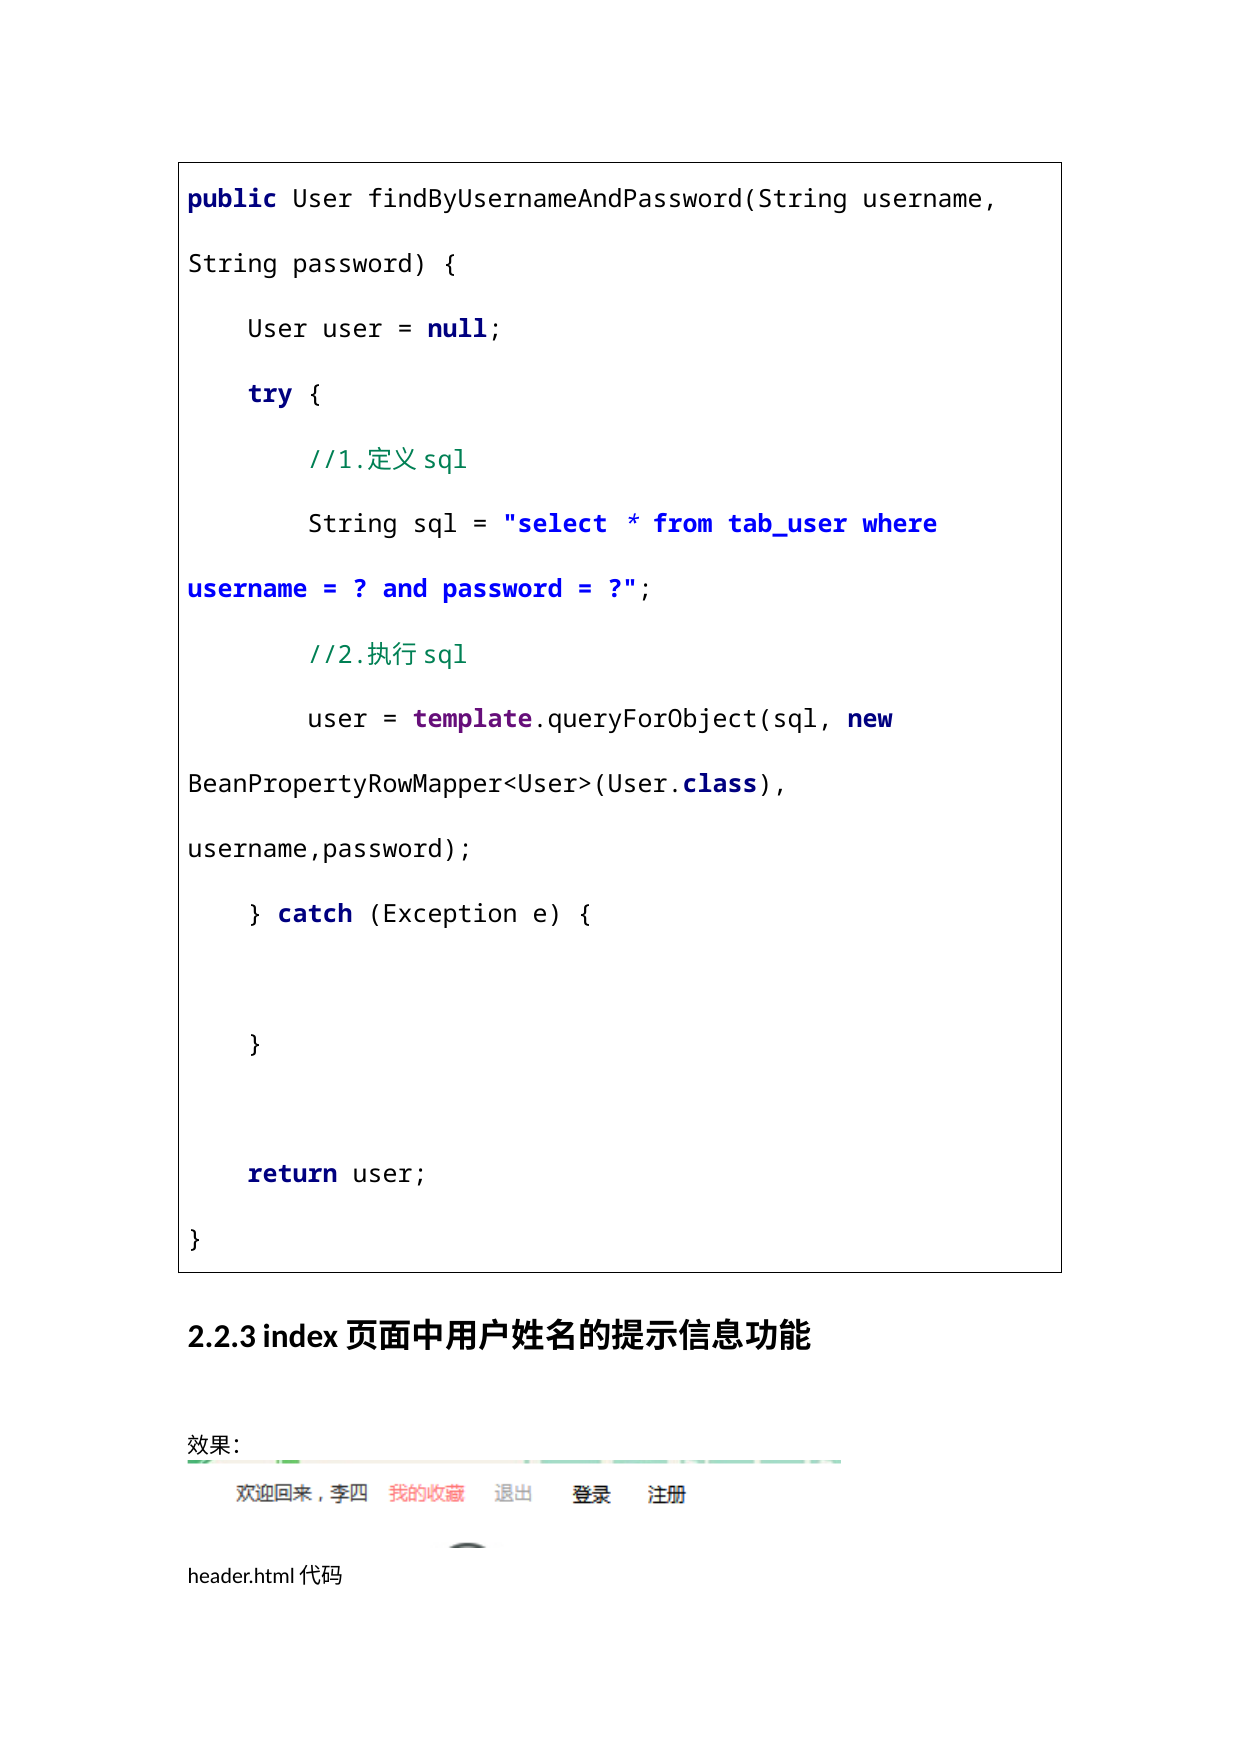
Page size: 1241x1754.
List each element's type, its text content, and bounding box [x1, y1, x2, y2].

text header.html代码 [187, 1557, 1053, 1590]
subtitle index页面中用户姓名的提示信息功能 [187, 1300, 1053, 1365]
text 效果： [187, 1427, 1053, 1460]
text public User findByUsernameAndPassword(String username, String password) { User user = null; try { //1.定义sql String sql = "select * from tab_user where username = ? and password = ?"; //2.执行sql user = template.queryForObject(sql, new BeanPropertyRowMapper<User>(User.class), username,password); } catch (Exception e) { } return user; } [179, 163, 1061, 1272]
picture [187, 1460, 841, 1548]
